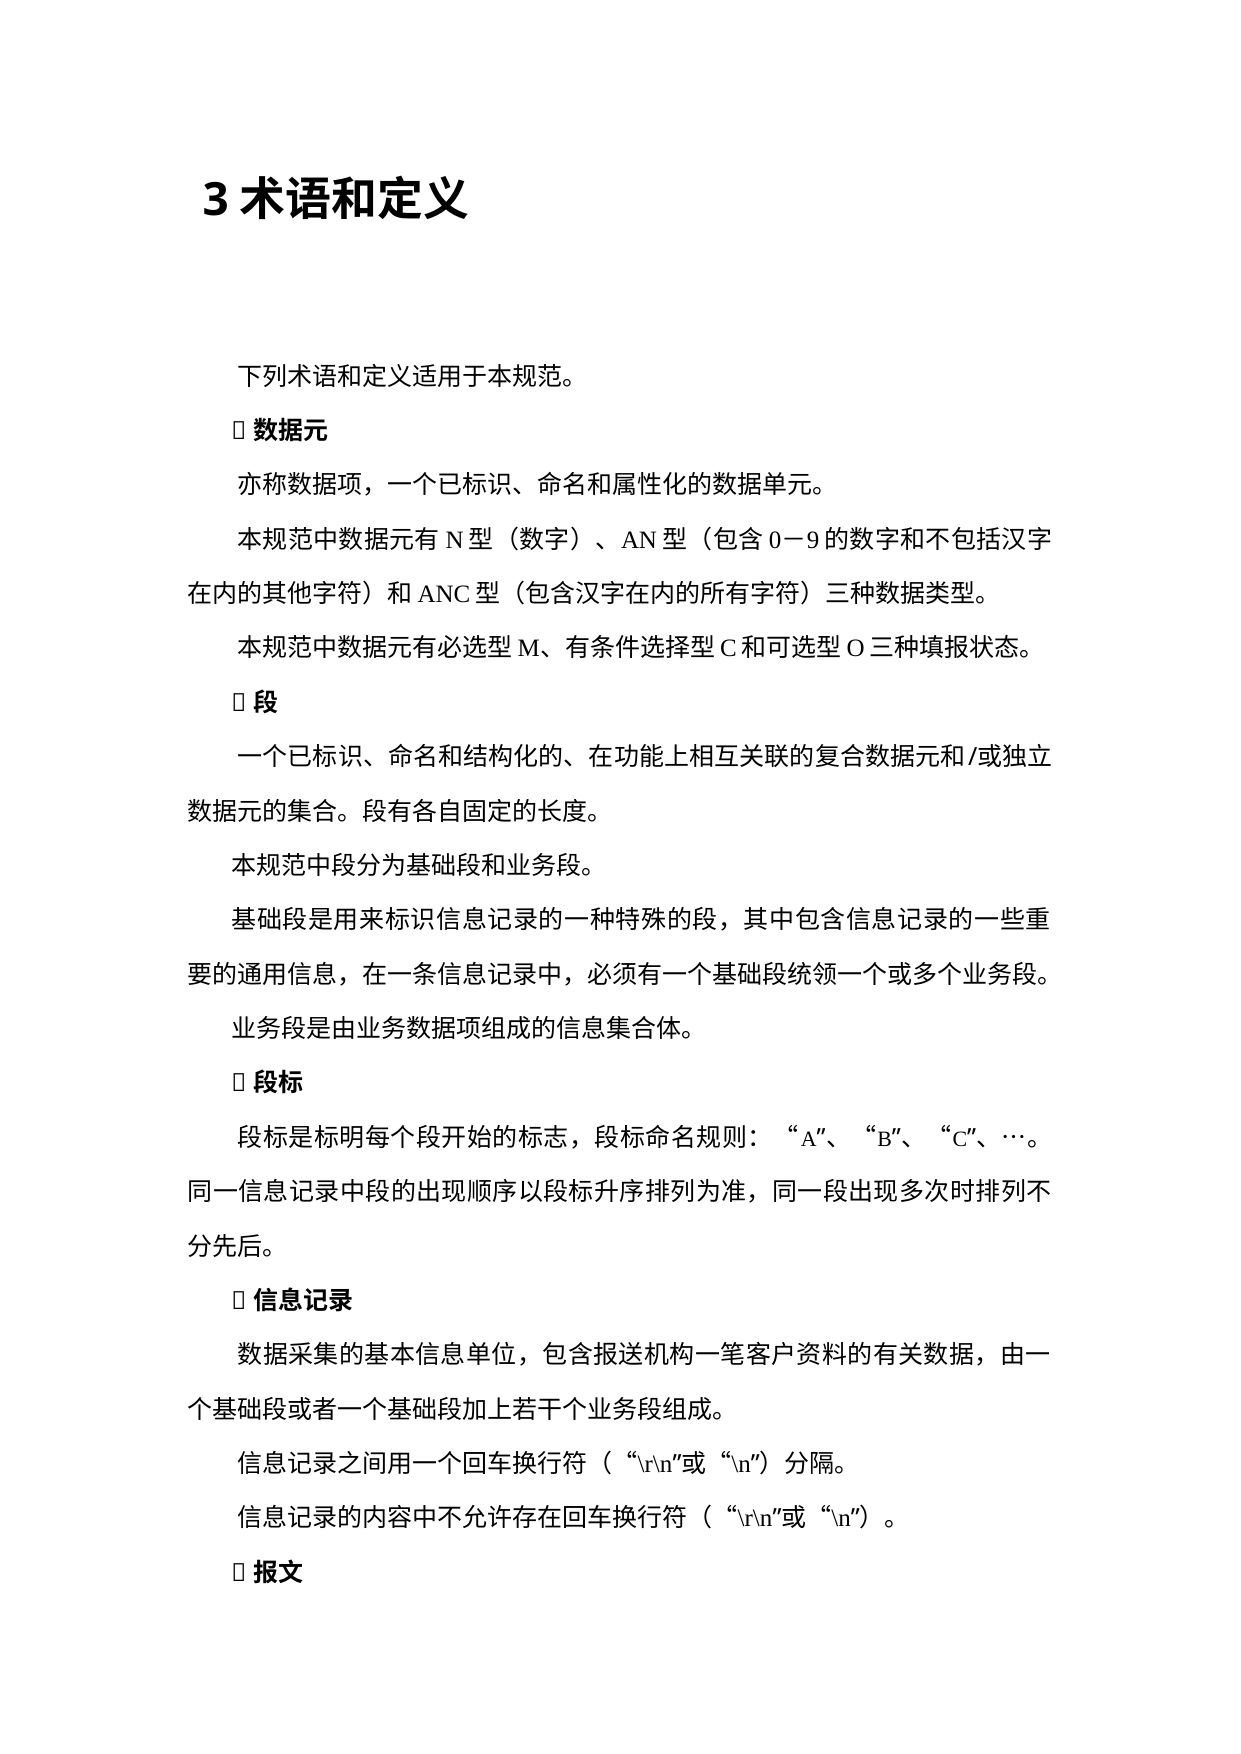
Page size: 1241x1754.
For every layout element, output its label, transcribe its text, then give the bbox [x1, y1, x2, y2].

text  段标 [231, 1063, 1053, 1099]
text 信息记录的内容中不允许存在回车换行符（“\r\n”或“\n”）。 [187, 1498, 1053, 1534]
text 本规范中段分为基础段和业务段。 [187, 845, 1053, 882]
text 3 术语和定义 [202, 162, 1053, 228]
text 基础段是用来标识信息记录的一种特殊的段，其中包含信息记录的一些重要的通用信息，在一条信息记录中，必须有一个基础段统领一个或多个业务段。 [187, 900, 1053, 990]
text 本规范中数据元有必选型M、有条件选择型C和可选型O三种填报状态。 [187, 628, 1053, 664]
text  段 [231, 682, 1053, 718]
text  数据元 [231, 410, 1053, 447]
text 下列术语和定义适用于本规范。 [187, 356, 1053, 392]
text 段标是标明每个段开始的标志，段标命名规则：“A”、“B”、“C”、…。同一信息记录中段的出现顺序以段标升序排列为准，同一段出现多次时排列不分先后。 [187, 1117, 1053, 1262]
text 业务段是由业务数据项组成的信息集合体。 [187, 1008, 1053, 1045]
text 数据采集的基本信息单位，包含报送机构一笔客户资料的有关数据，由一个基础段或者一个基础段加上若干个业务段组成。 [187, 1335, 1053, 1425]
text 亦称数据项，一个已标识、命名和属性化的数据单元。 [187, 465, 1053, 501]
text 一个已标识、命名和结构化的、在功能上相互关联的复合数据元和/或独立数据元的集合。段有各自固定的长度。 [187, 737, 1053, 827]
text  信息记录 [231, 1280, 1053, 1317]
text  报文 [231, 1552, 1053, 1588]
text 本规范中数据元有N型（数字）、AN型（包含0－9的数字和不包括汉字在内的其他字符）和ANC型（包含汉字在内的所有字符）三种数据类型。 [187, 519, 1053, 610]
text 信息记录之间用一个回车换行符（“\r\n”或“\n”）分隔。 [187, 1443, 1053, 1480]
